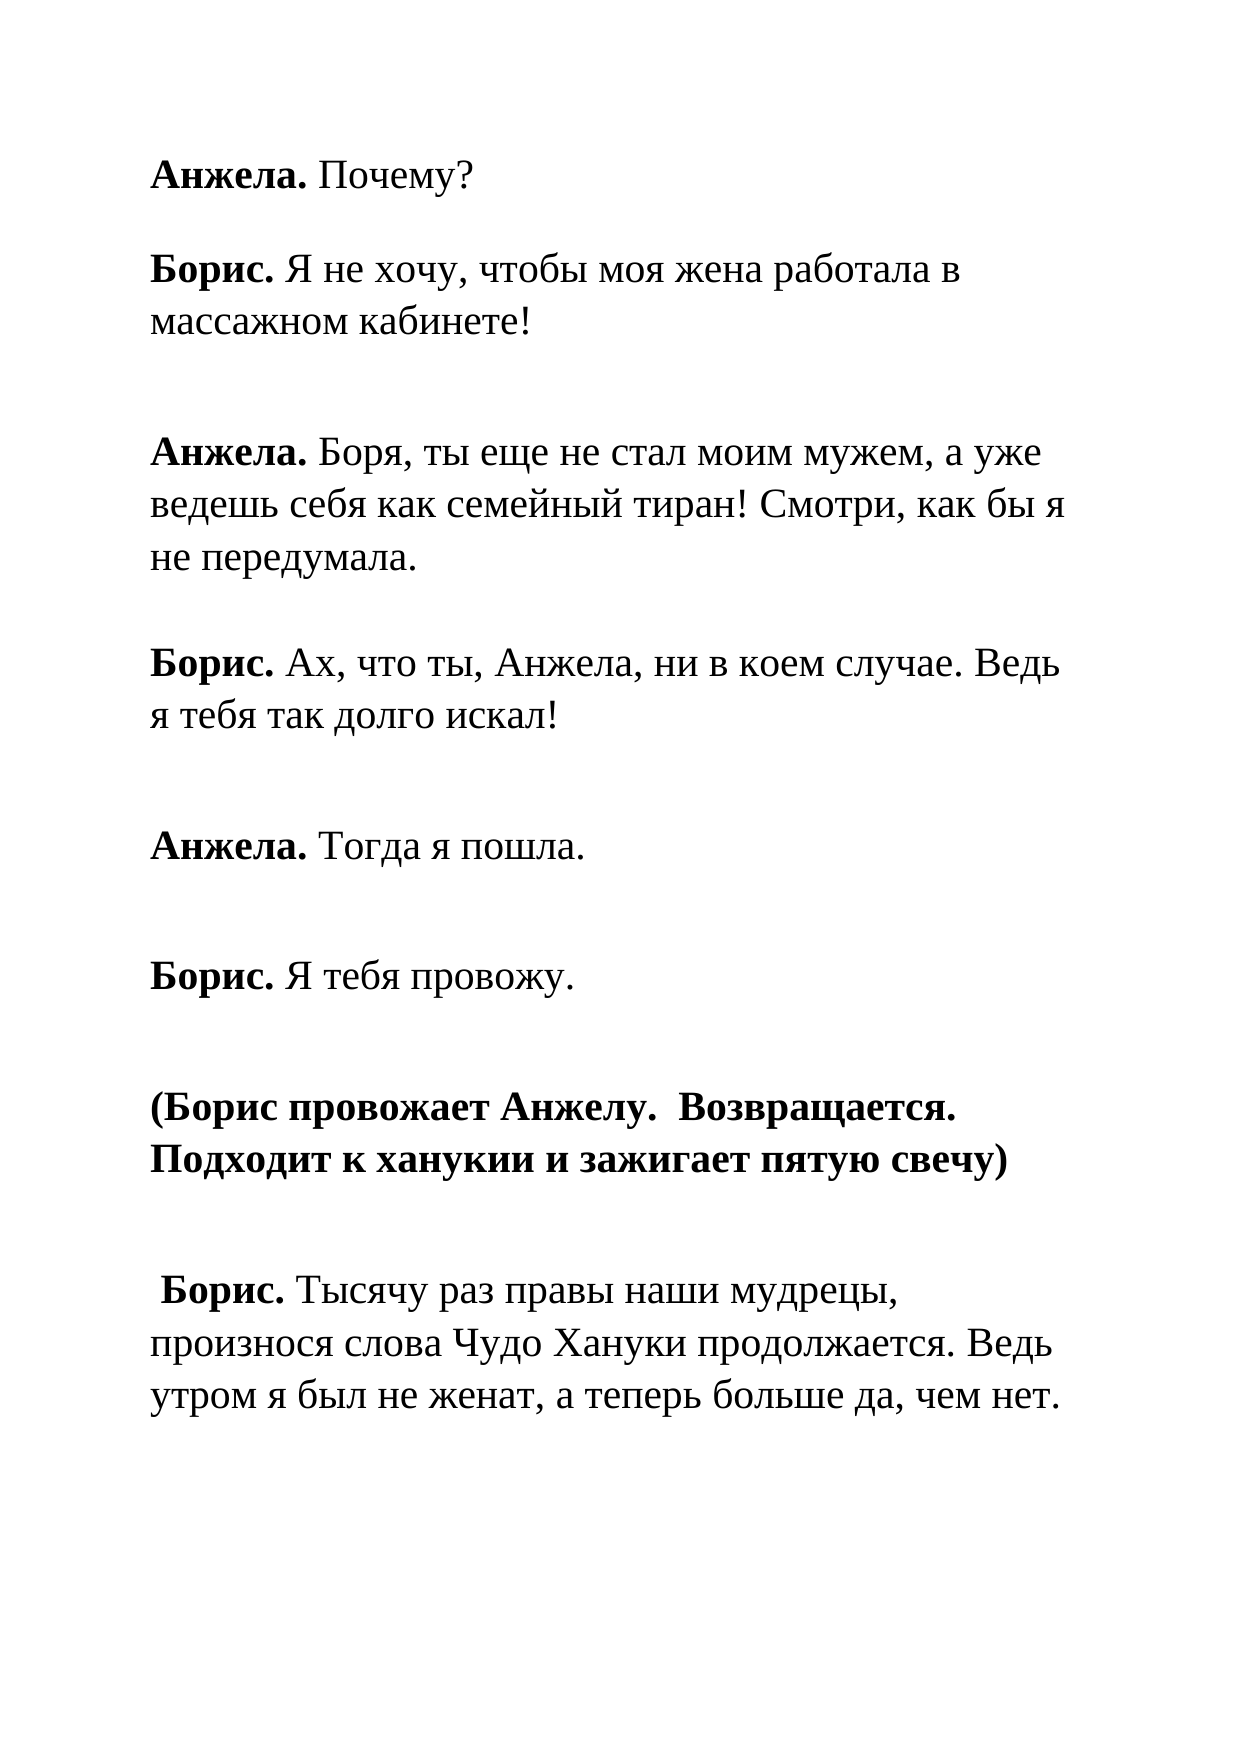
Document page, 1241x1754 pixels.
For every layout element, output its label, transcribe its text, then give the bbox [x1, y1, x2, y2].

text Анжела. Тогда я пошла. [150, 820, 1090, 868]
text Анжела. Боря, ты еще не стал моим мужем, а уже ведешь себя как семейный тиран! Смотри, как бы я не передумала. [150, 426, 1090, 579]
text Борис. Ах, что ты, Анжела, ни в коем случае. Ведь я тебя так долго искал! [150, 637, 1090, 738]
text (Борис провожает Анжелу. Возвращается. Подходит к ханукии и зажигает пятую свечу) [150, 1081, 1090, 1182]
text Анжела. Почему? [150, 150, 1090, 228]
text Борис. Тысячу раз правы наши мудрецы, произнося слова Чудо Хануки продолжается. Ведь утром я был не женат, а теперь больше да, чем нет. [150, 1264, 1090, 1418]
text Борис. Я тебя провожу. [150, 951, 1090, 999]
text Борис. Я не хочу, чтобы моя жена работала в массажном кабинете! [150, 243, 1090, 344]
